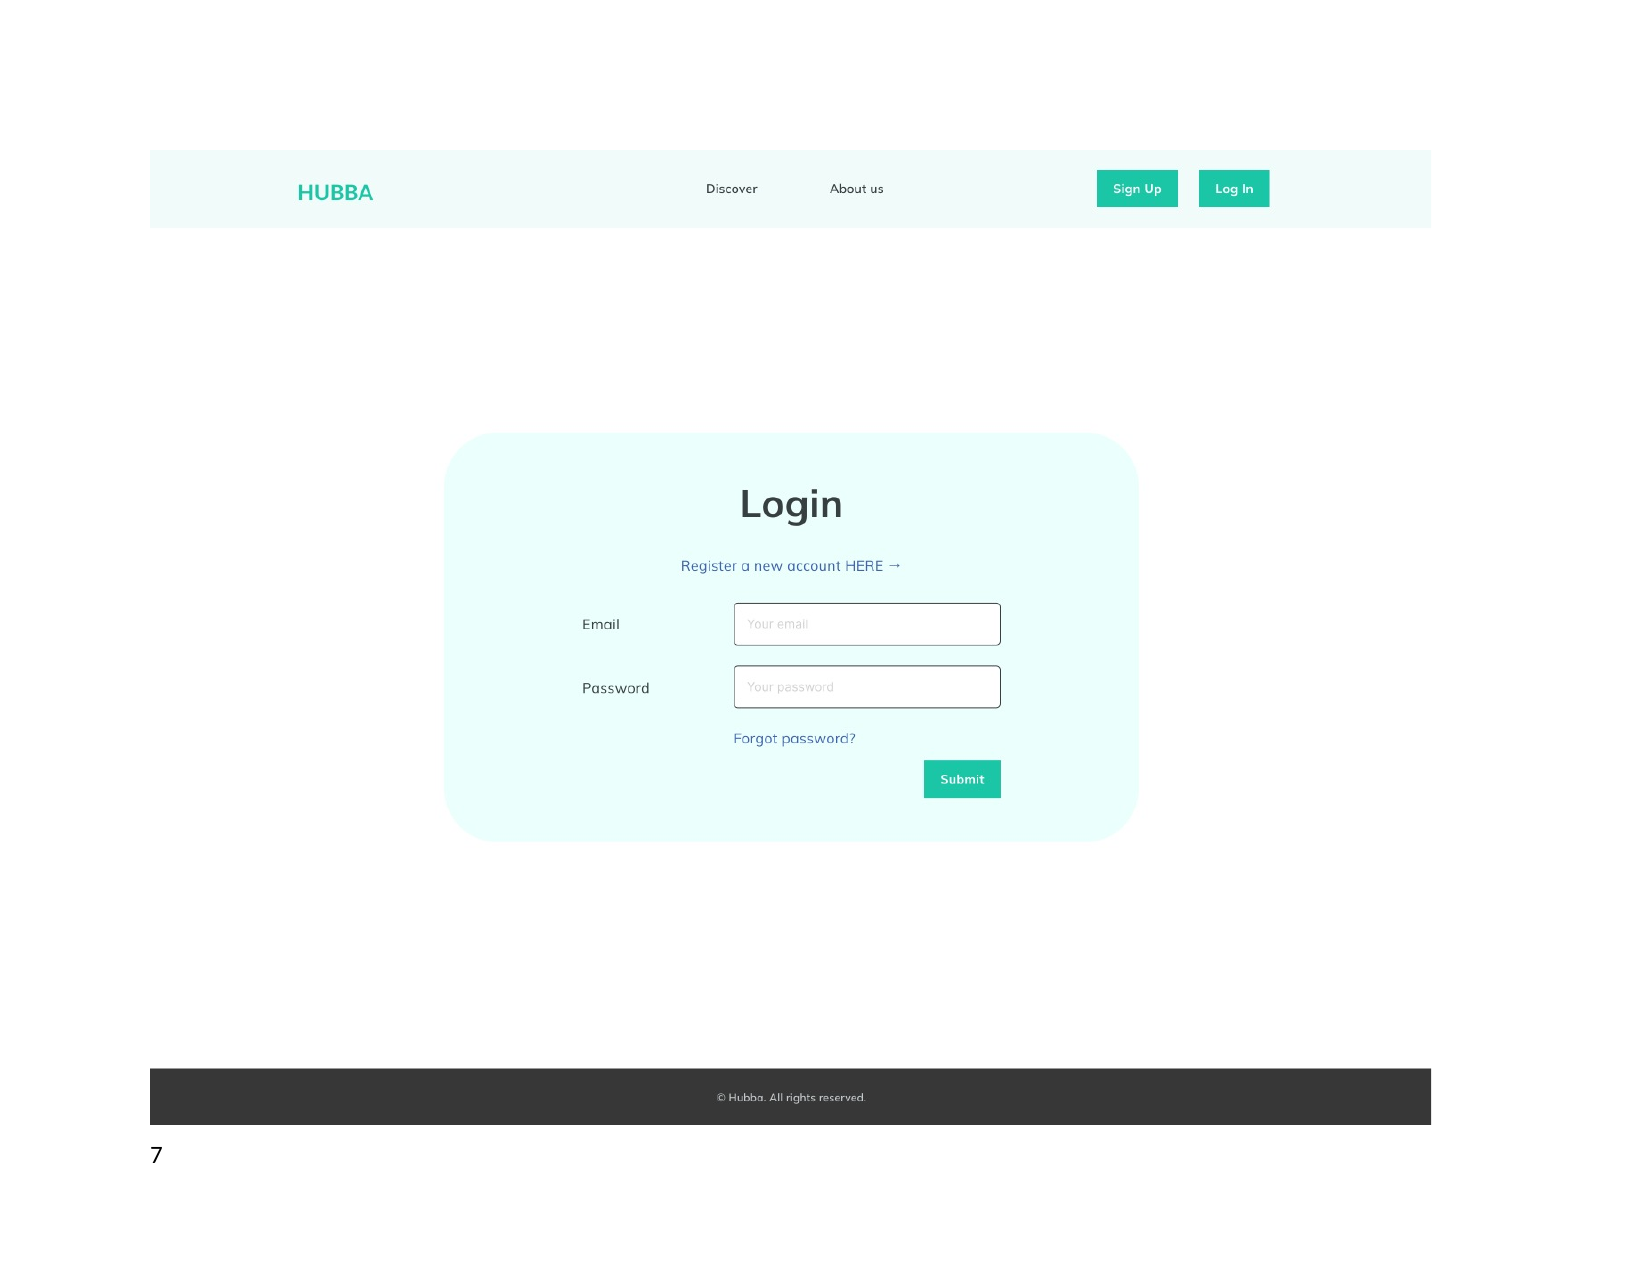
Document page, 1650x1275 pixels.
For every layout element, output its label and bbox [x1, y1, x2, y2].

picture [150, 150, 1432, 1125]
